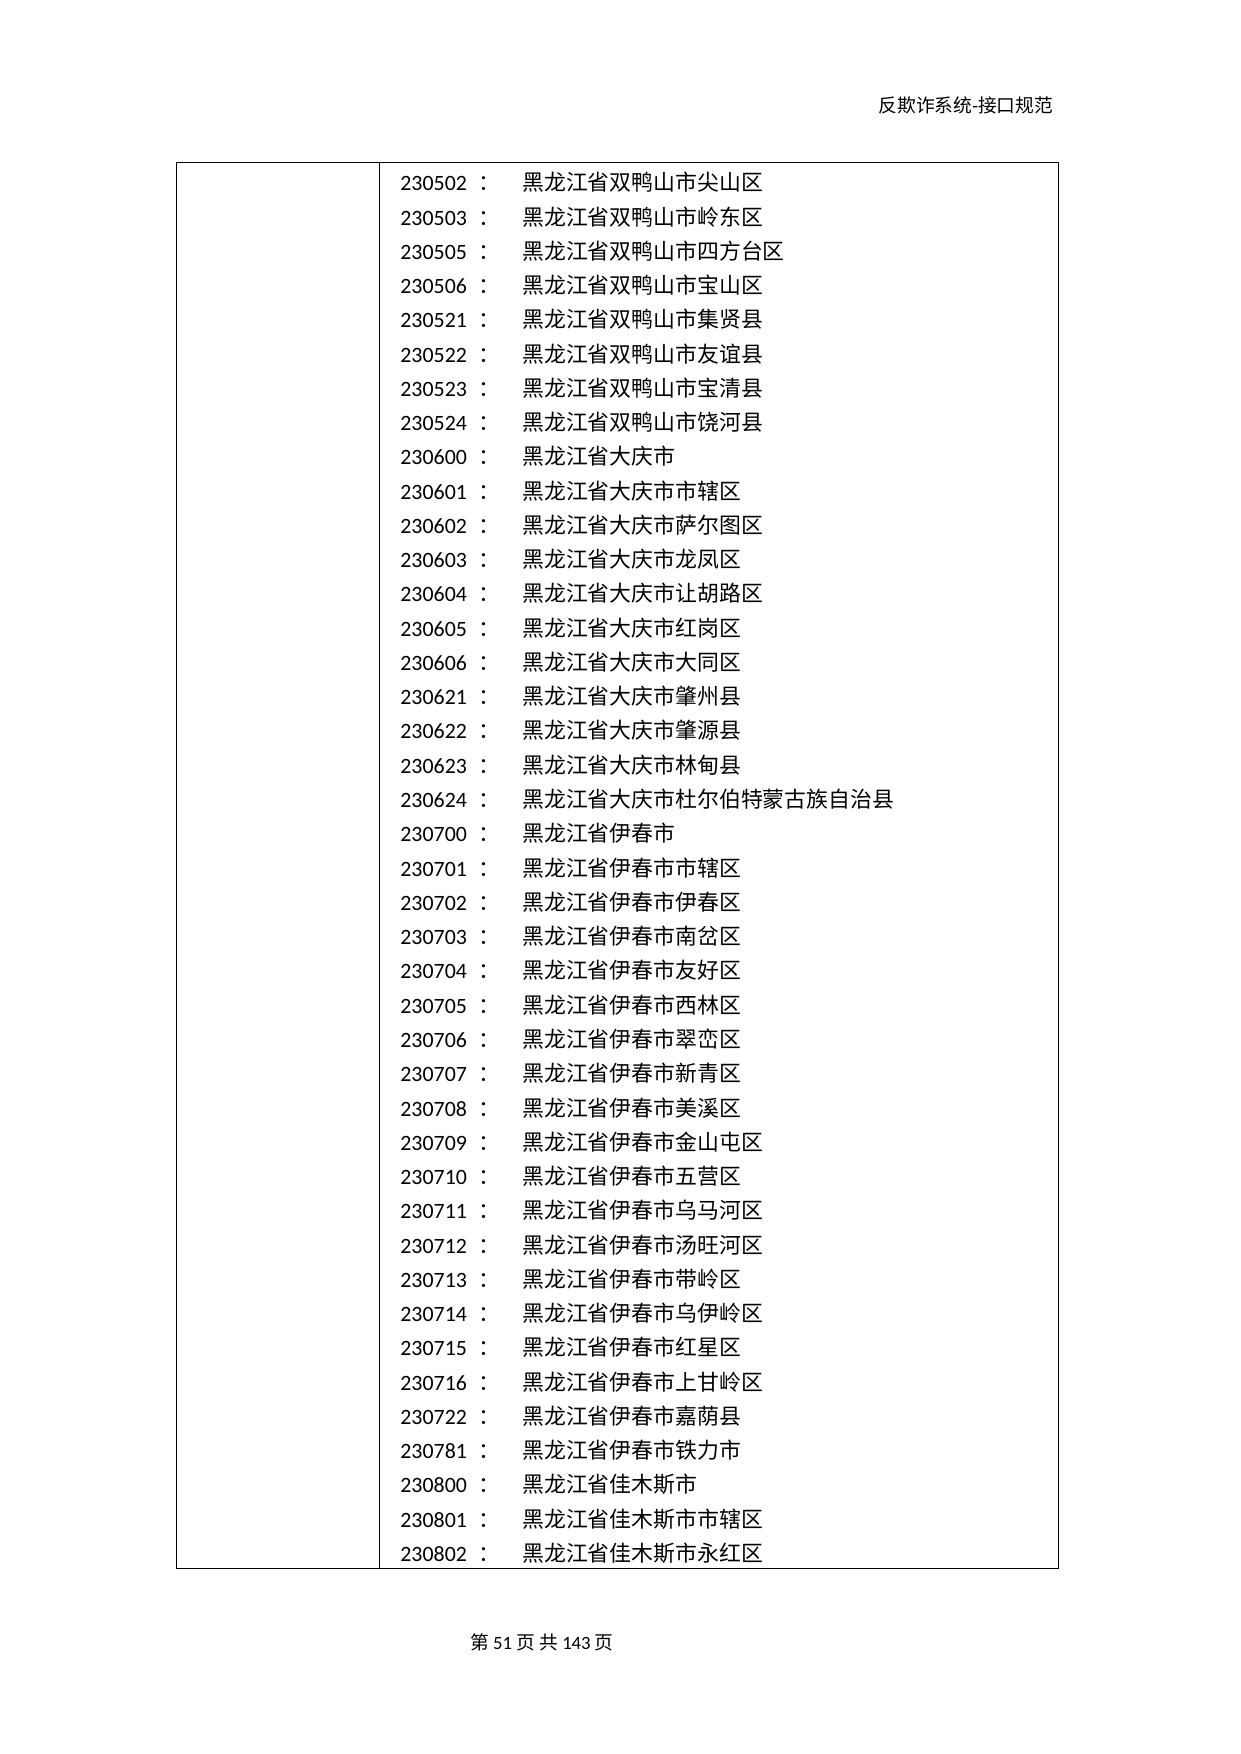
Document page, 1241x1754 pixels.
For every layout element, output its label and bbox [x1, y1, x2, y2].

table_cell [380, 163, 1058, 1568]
table_cell [177, 163, 379, 1568]
